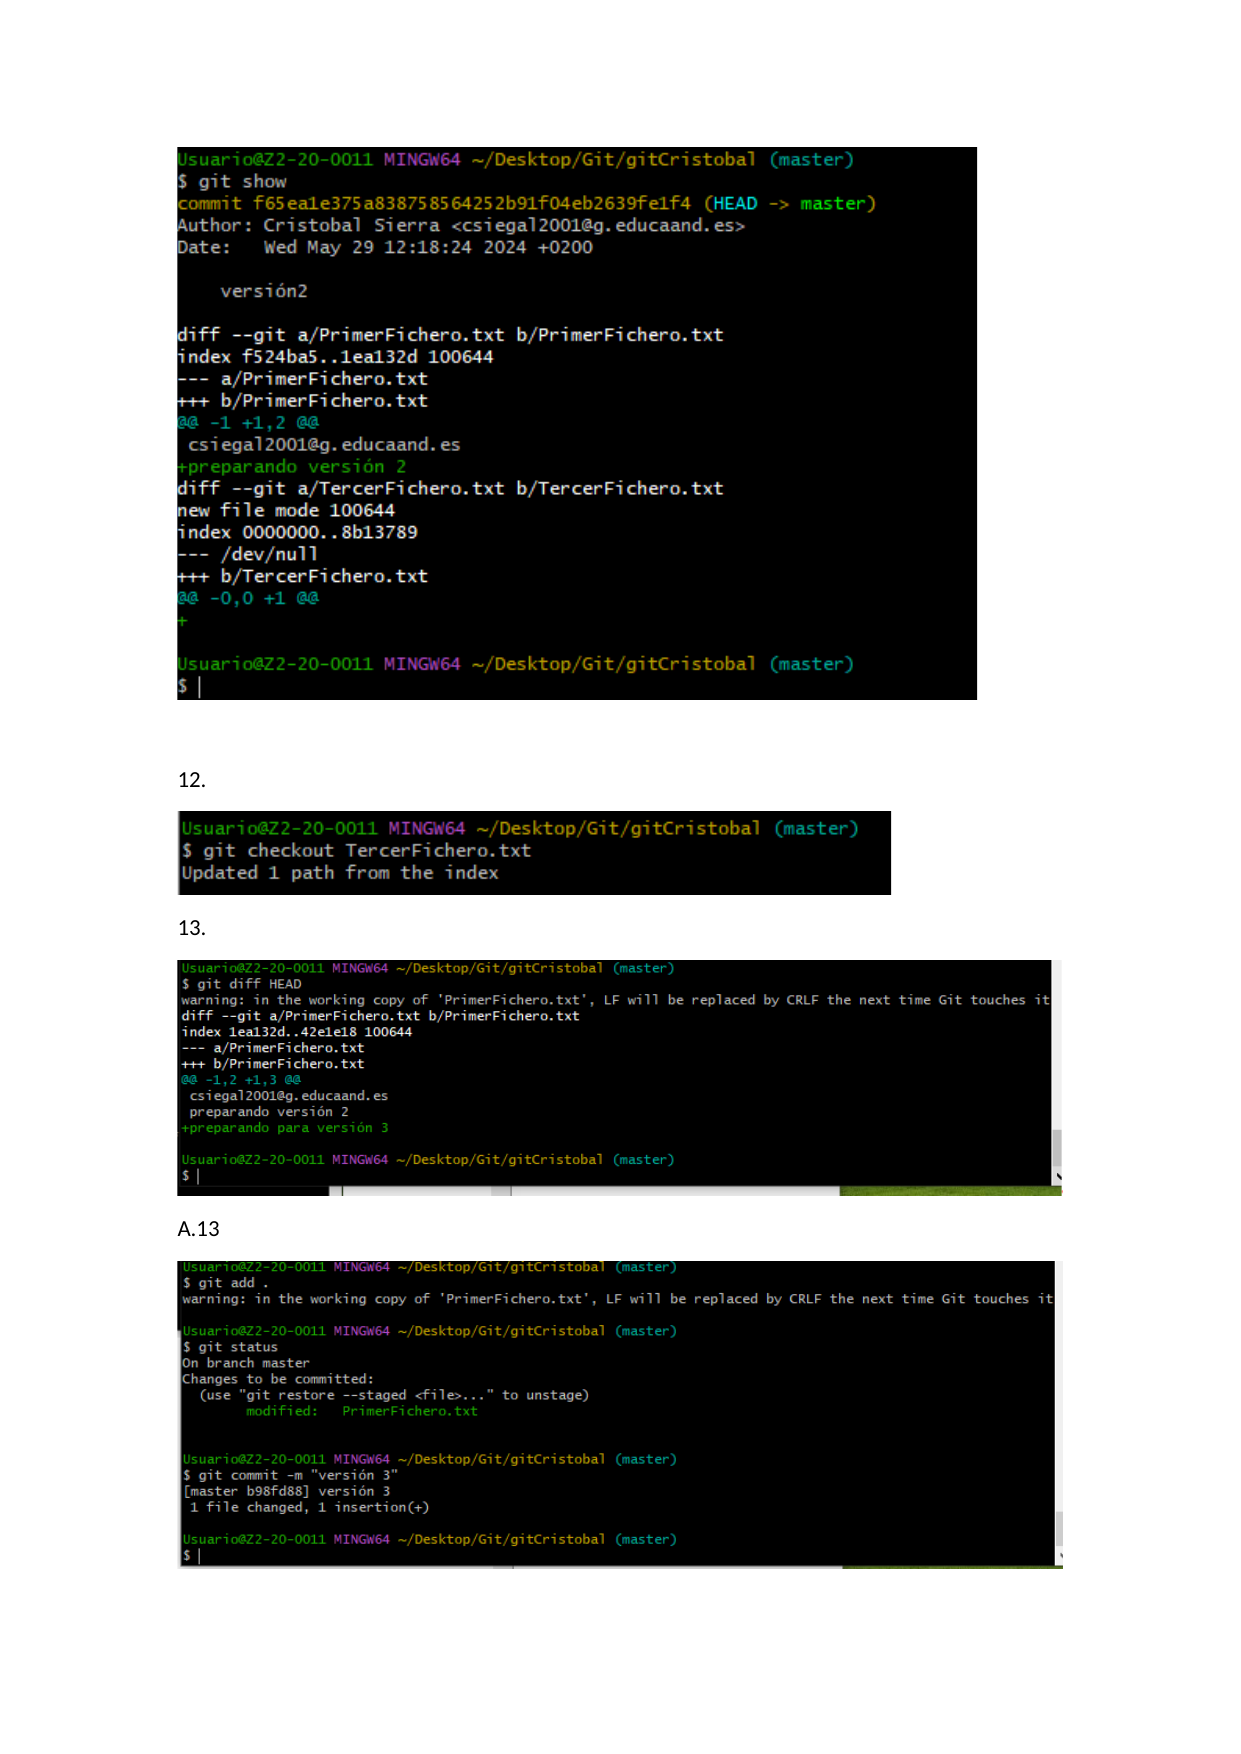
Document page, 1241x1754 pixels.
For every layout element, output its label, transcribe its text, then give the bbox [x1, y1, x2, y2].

picture [177, 811, 892, 895]
text 13. [177, 913, 1063, 941]
text 12. [177, 765, 1063, 793]
picture [177, 147, 978, 700]
picture [177, 1261, 1063, 1569]
text A.13 [177, 1214, 1063, 1243]
picture [177, 960, 1063, 1196]
